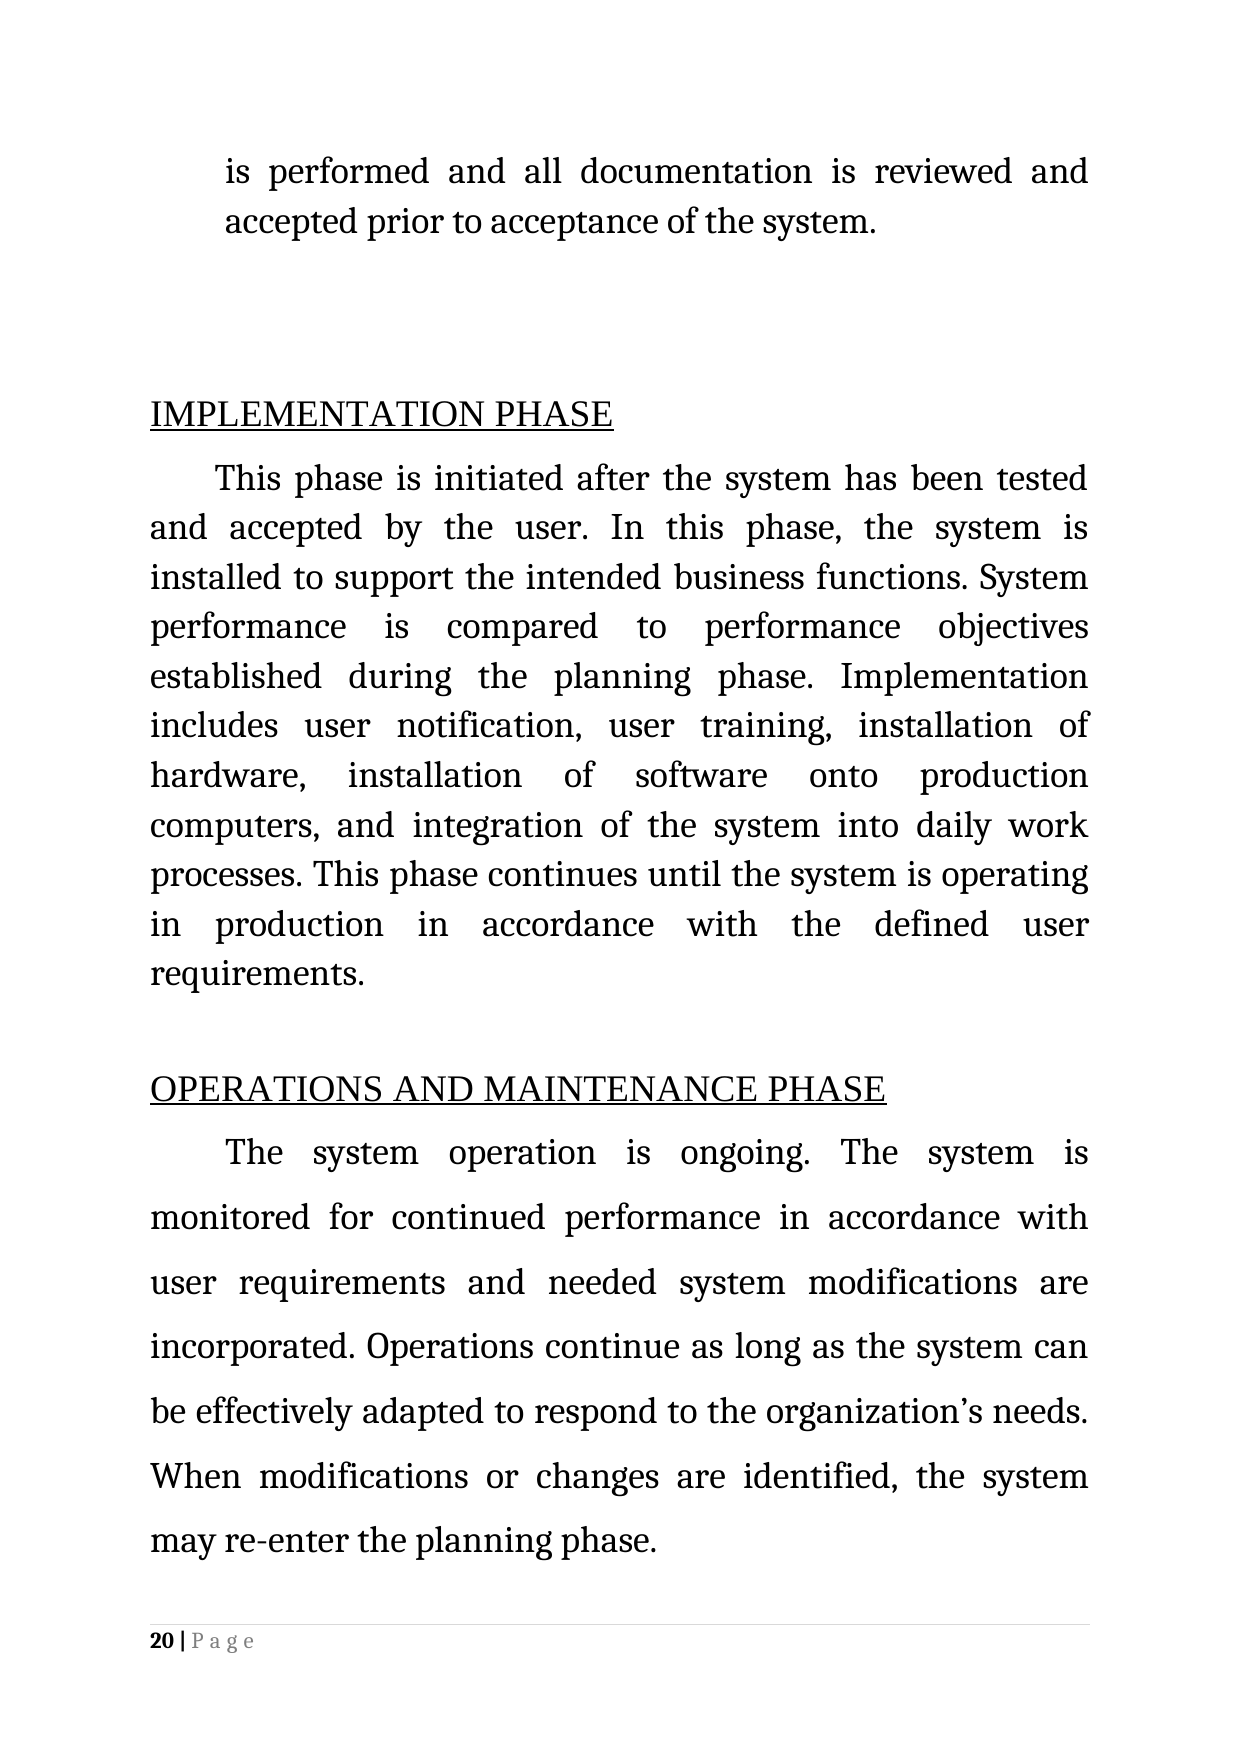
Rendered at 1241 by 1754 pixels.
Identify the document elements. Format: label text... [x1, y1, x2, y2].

text OPERATIONS AND MAINTENANCE PHASE [150, 1066, 1090, 1109]
text The system operation is ongoing. The system is monitored for continued performance in accordance with user requirements and needed system modifications are incorporated. Operations continue as long as the system can be effectively adapted to respond to the organization’s needs. When modifications or changes are identified, the system may re-enter the planning phase. [150, 1131, 1090, 1562]
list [187, 150, 1090, 243]
text IMPLEMENTATION PHASE [150, 391, 1090, 434]
text This phase is initiated after the system has been tested and accepted by the user. In this phase, the system is installed to support the intended business functions. System performance is compared to performance objectives established during the planning phase. Implementation includes user notification, user training, installation of hardware, installation of software onto production computers, and integration of the system into daily work processes. This phase continues until the system is operating in production in accordance with the defined user requirements. [150, 456, 1090, 995]
